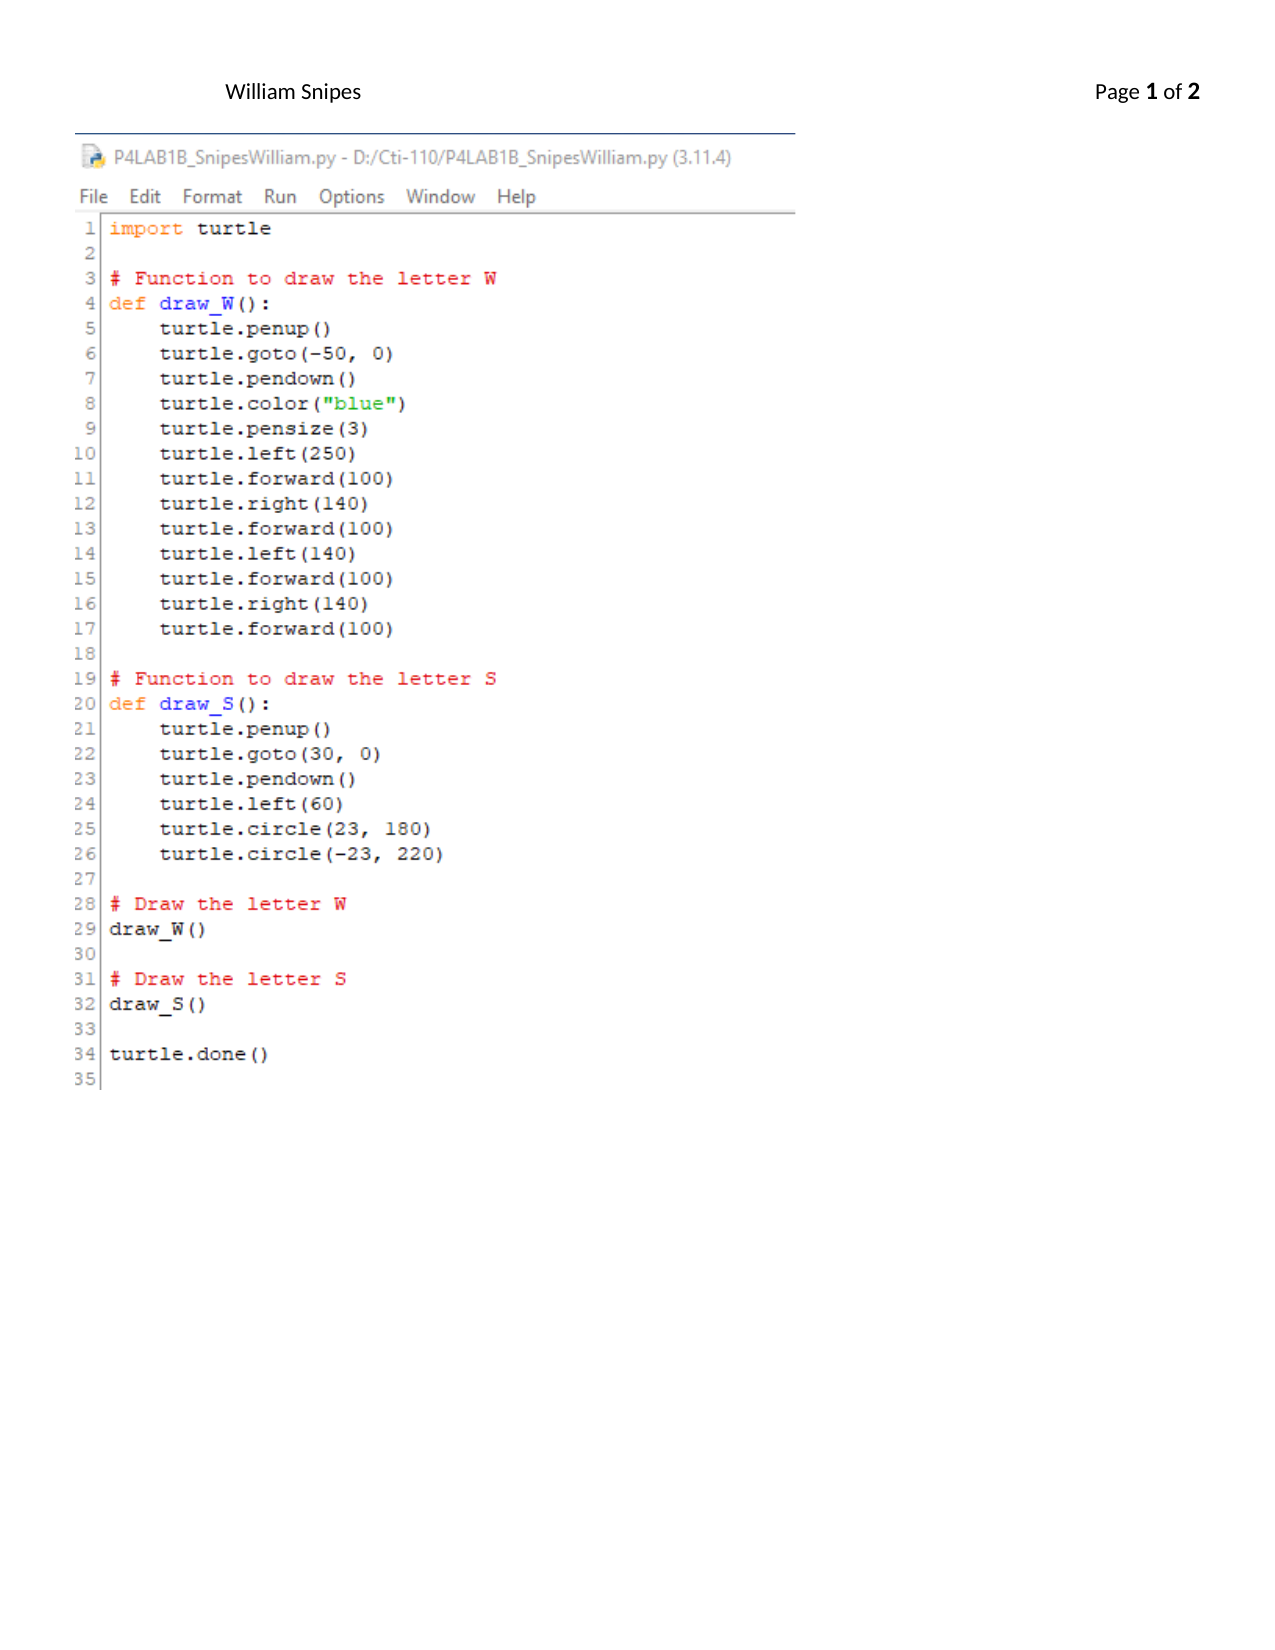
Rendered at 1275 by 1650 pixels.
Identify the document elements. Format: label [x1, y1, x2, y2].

picture [75, 133, 796, 1090]
